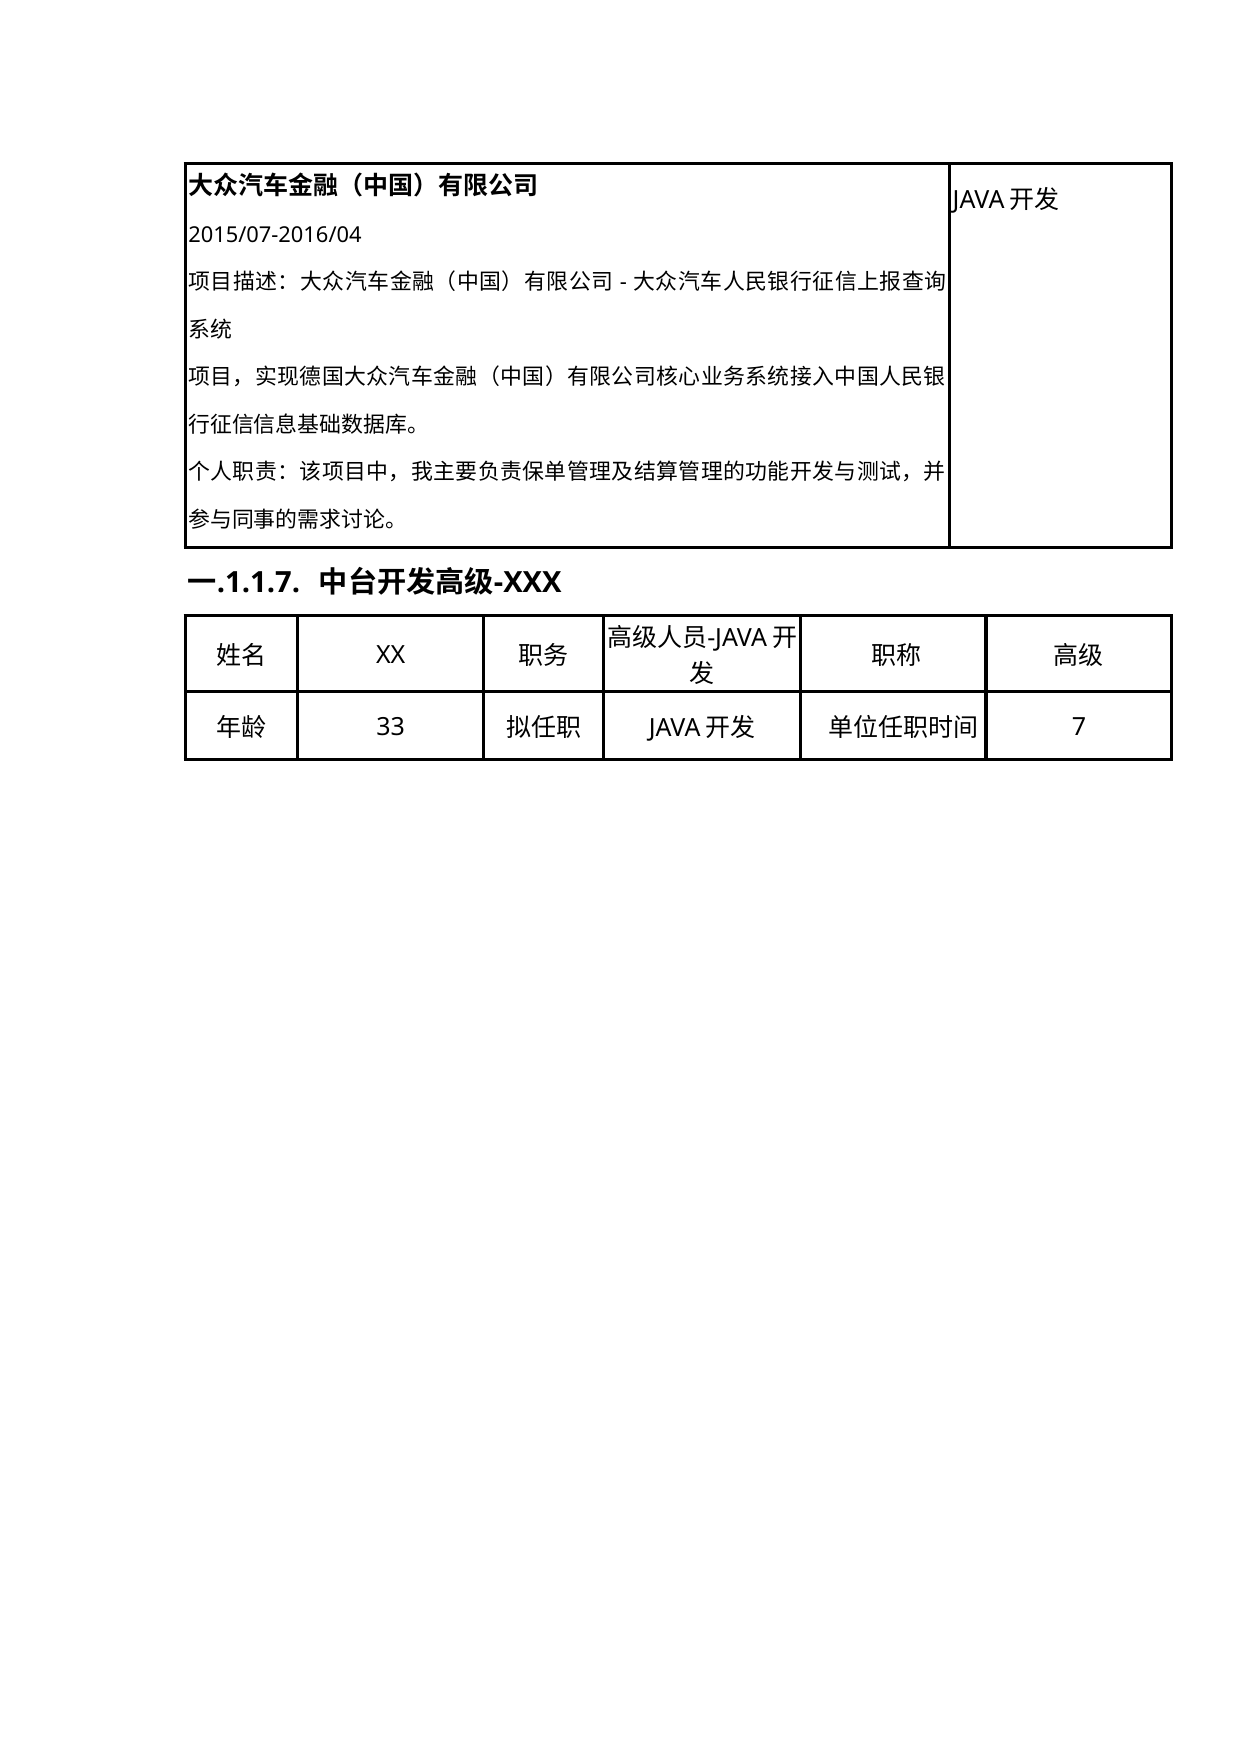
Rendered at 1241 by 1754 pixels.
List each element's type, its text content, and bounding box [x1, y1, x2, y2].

table_header 高级人员-JAVA开发 [605, 617, 799, 690]
table_cell JAVA开发 [951, 165, 1170, 546]
table_cell 拟任职 [485, 693, 602, 758]
table_header 姓名 [187, 617, 296, 690]
table_header XX [299, 617, 482, 690]
table_cell JAVA开发 [605, 693, 799, 758]
table_header 职务 [485, 617, 602, 690]
table_header 职称 [802, 617, 984, 690]
table_cell 33 [299, 693, 482, 758]
table_cell 7 [988, 693, 1170, 758]
table_cell 年龄 [187, 693, 296, 758]
table_cell 大众汽车金融（中国）有限公司 2015/07-2016/04 项目描述：大众汽车金融（中国）有限公司 - 大众汽车人民银行征信上报查询系统 项目，实现德国大众汽车金融（中国）有限公司核心业务系统接入中国人民银行征信信息基础数据库。 个人职责：该项目中，我主要负责保单管理及结算管理的功能开发与测试，并参与同事的需求讨论。 [187, 165, 948, 546]
table_cell 单位任职时间 [802, 693, 984, 758]
list 中台开发高级-XXX [187, 549, 1044, 614]
table_header 高级 [988, 617, 1170, 690]
